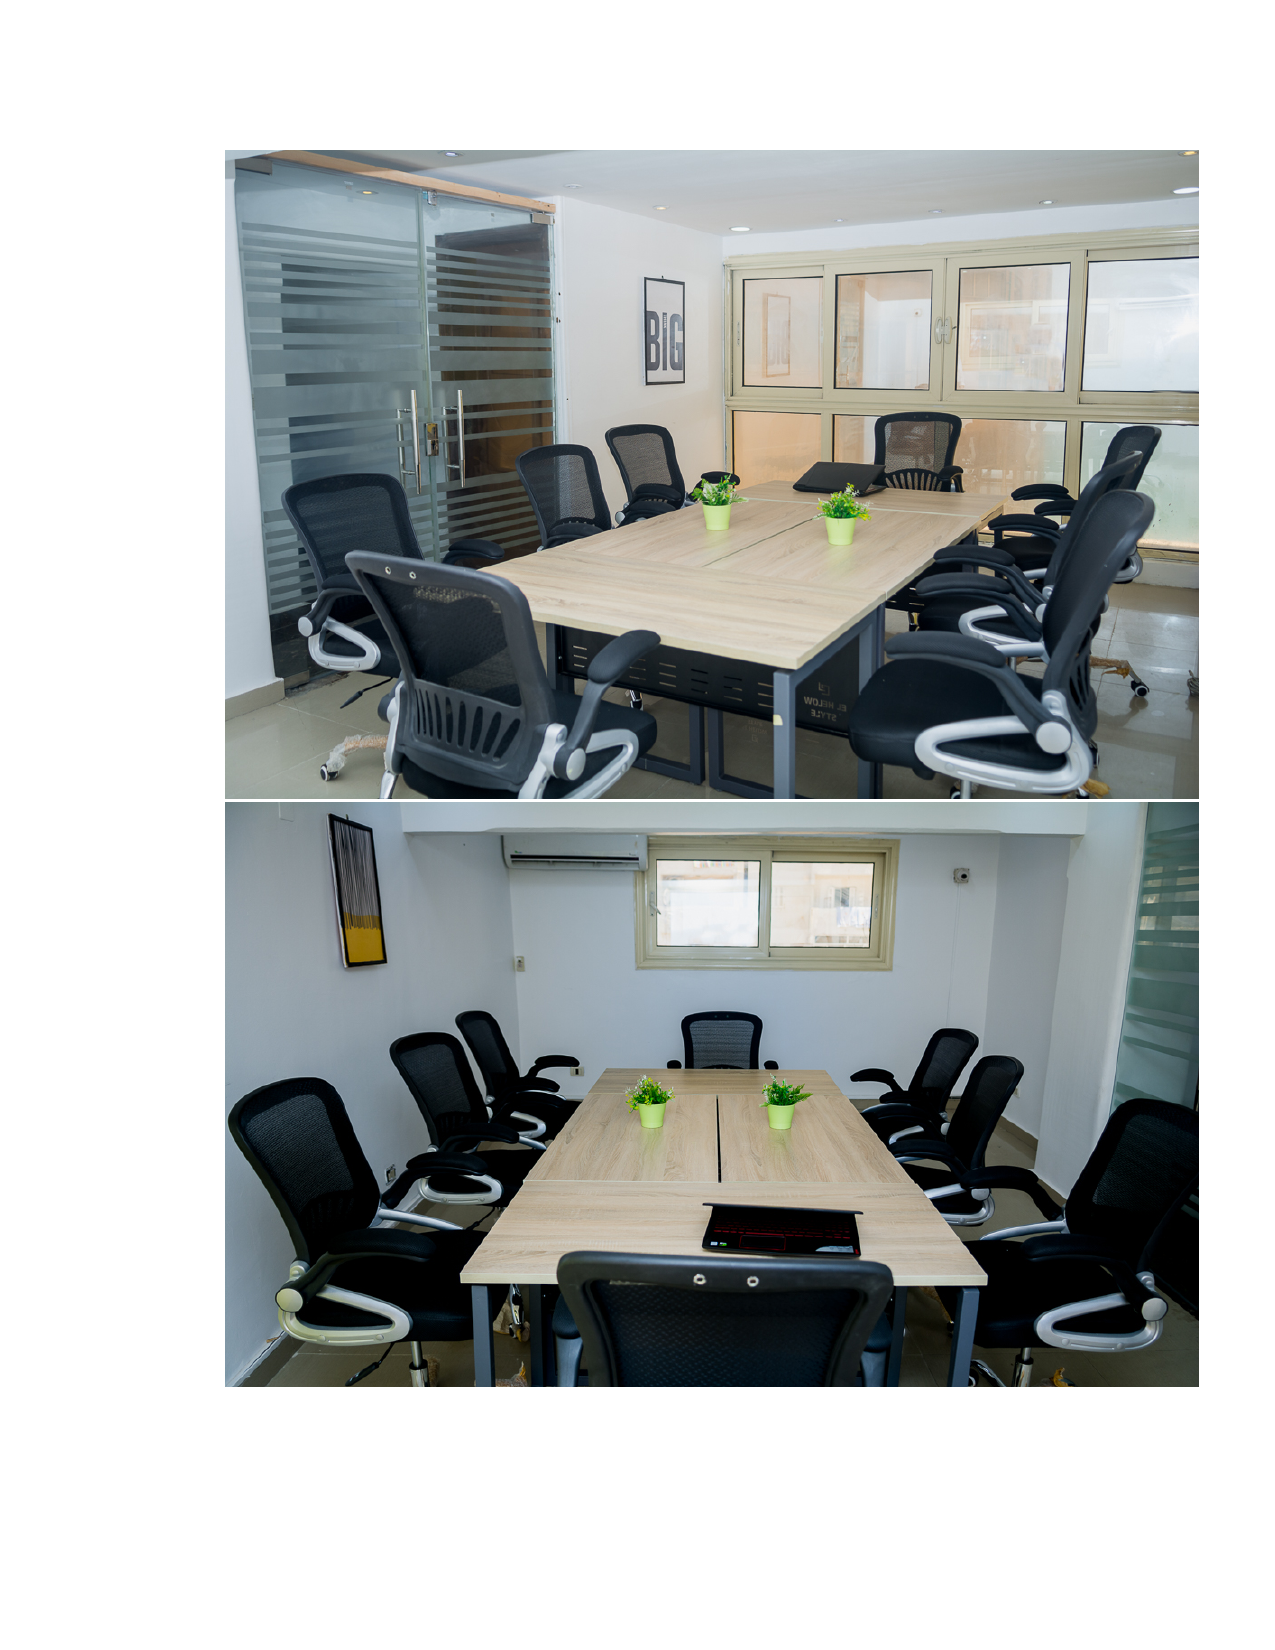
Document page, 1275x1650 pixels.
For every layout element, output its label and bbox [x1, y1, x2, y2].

picture [225, 802, 1199, 1387]
picture [225, 150, 1199, 799]
